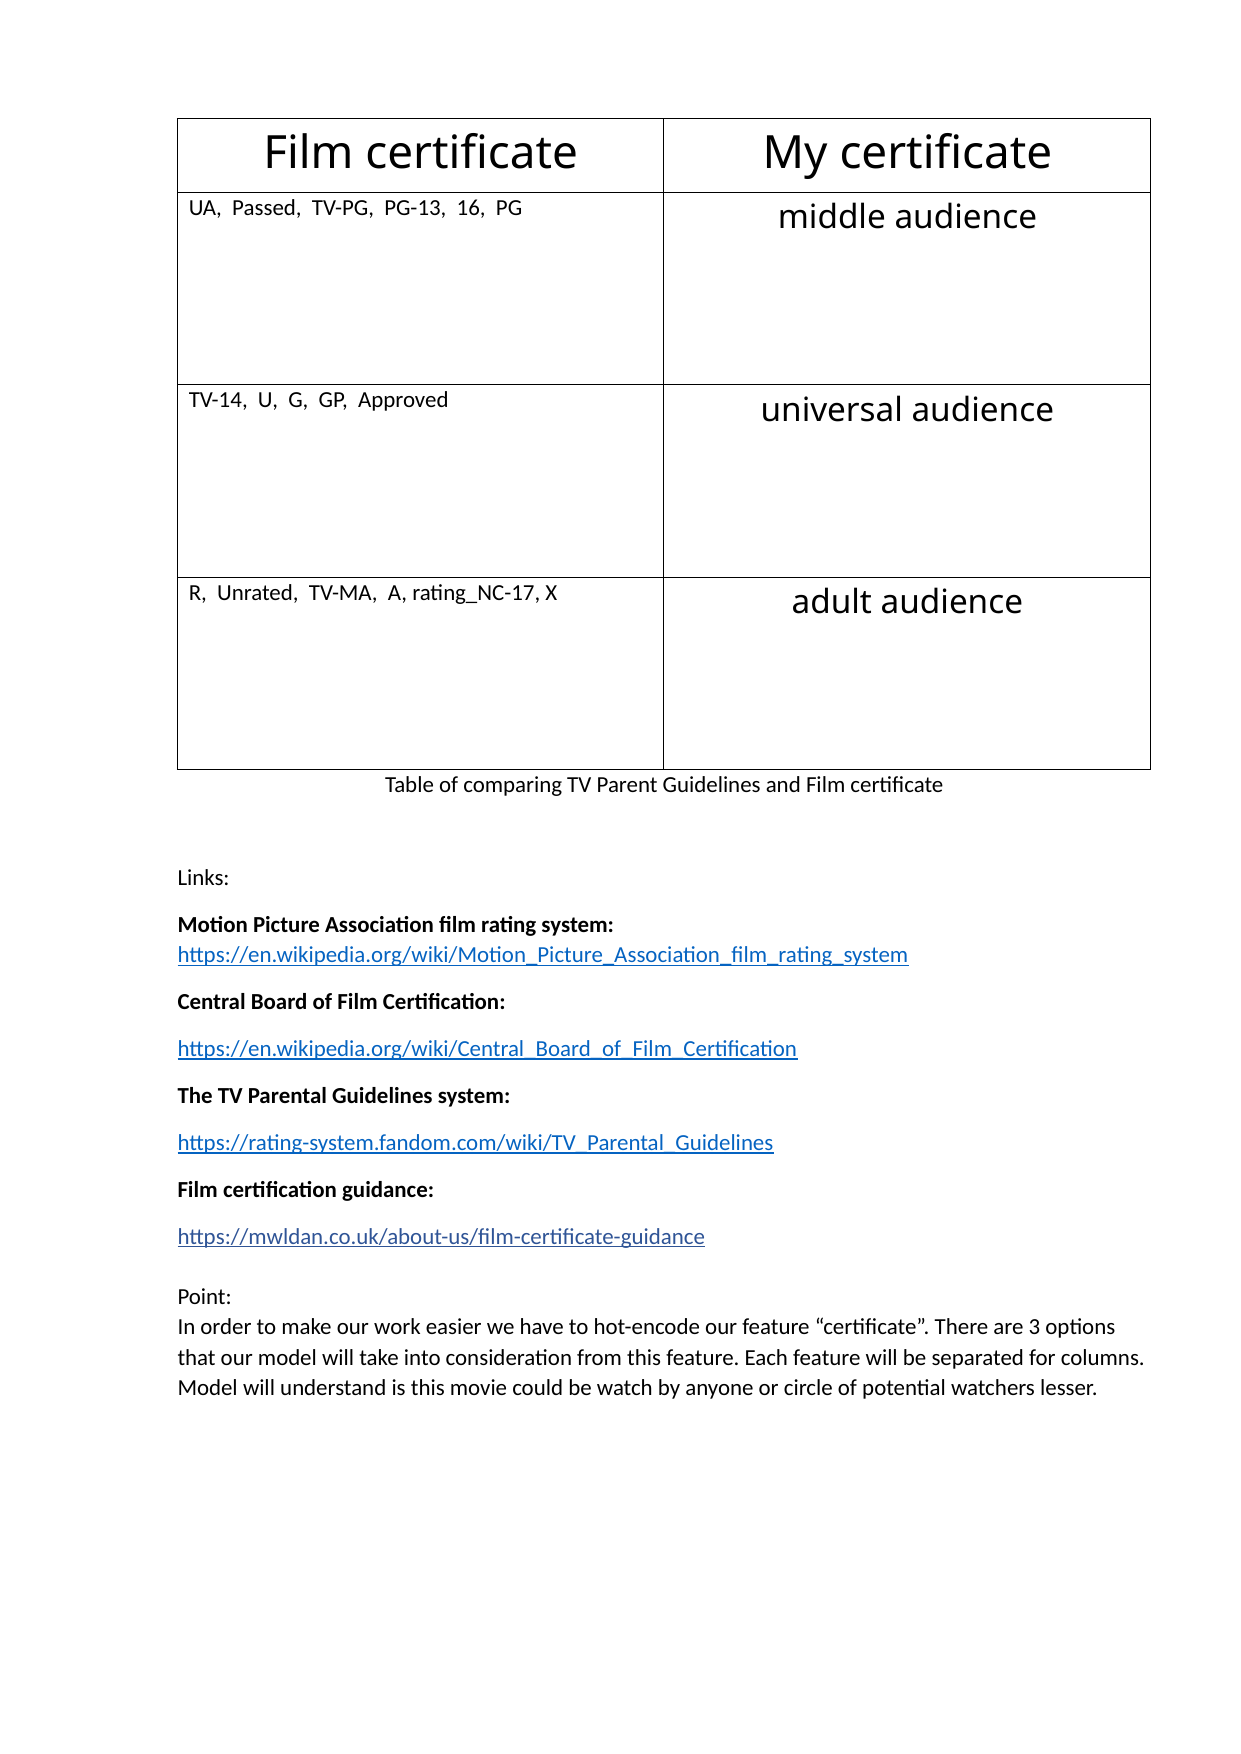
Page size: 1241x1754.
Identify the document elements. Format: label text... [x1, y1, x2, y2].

table_cell adult audience [664, 578, 1150, 769]
text Motion Picture Association film rating system: https://en.wikipedia.org/wiki/Motion_Picture_Association_film_rating_system [177, 910, 1152, 969]
text https://mwldan.co.uk/about-us/film-certificate-guidance Point: In order to make our work easier we have to hot-encode our feature “certificate”. There are 3 options that our model will take into consideration from this feature. Each feature will be separated for columns. Model will understand is this movie could be watch by anyone or circle of potential watchers lesser. [177, 1222, 1152, 1401]
table_cell UA, Passed, TV-PG, PG-13, 16, PG [178, 193, 663, 384]
text https://rating-system.fandom.com/wiki/TV_Parental_Guidelines [177, 1128, 1152, 1156]
text Central Board of Film Certification: [177, 987, 1152, 1016]
text The TV Parental Guidelines system: [177, 1081, 1152, 1109]
text Film certification guidance: [177, 1175, 1152, 1203]
text https://en.wikipedia.org/wiki/Central_Board_of_Film_Certification [177, 1034, 1152, 1062]
table_cell universal audience [664, 385, 1150, 577]
table_cell R, Unrated, TV-MA, A, rating_NC-17, X [178, 578, 663, 769]
text Table of comparing TV Parent Guidelines and Film certificate [177, 770, 1152, 798]
table_cell TV-14, U, G, GP, Approved [178, 385, 663, 577]
table_cell middle audience [664, 193, 1150, 384]
table_header Film certificate [178, 119, 663, 192]
text Links: [177, 863, 1152, 892]
table_header My certificate [664, 119, 1150, 192]
